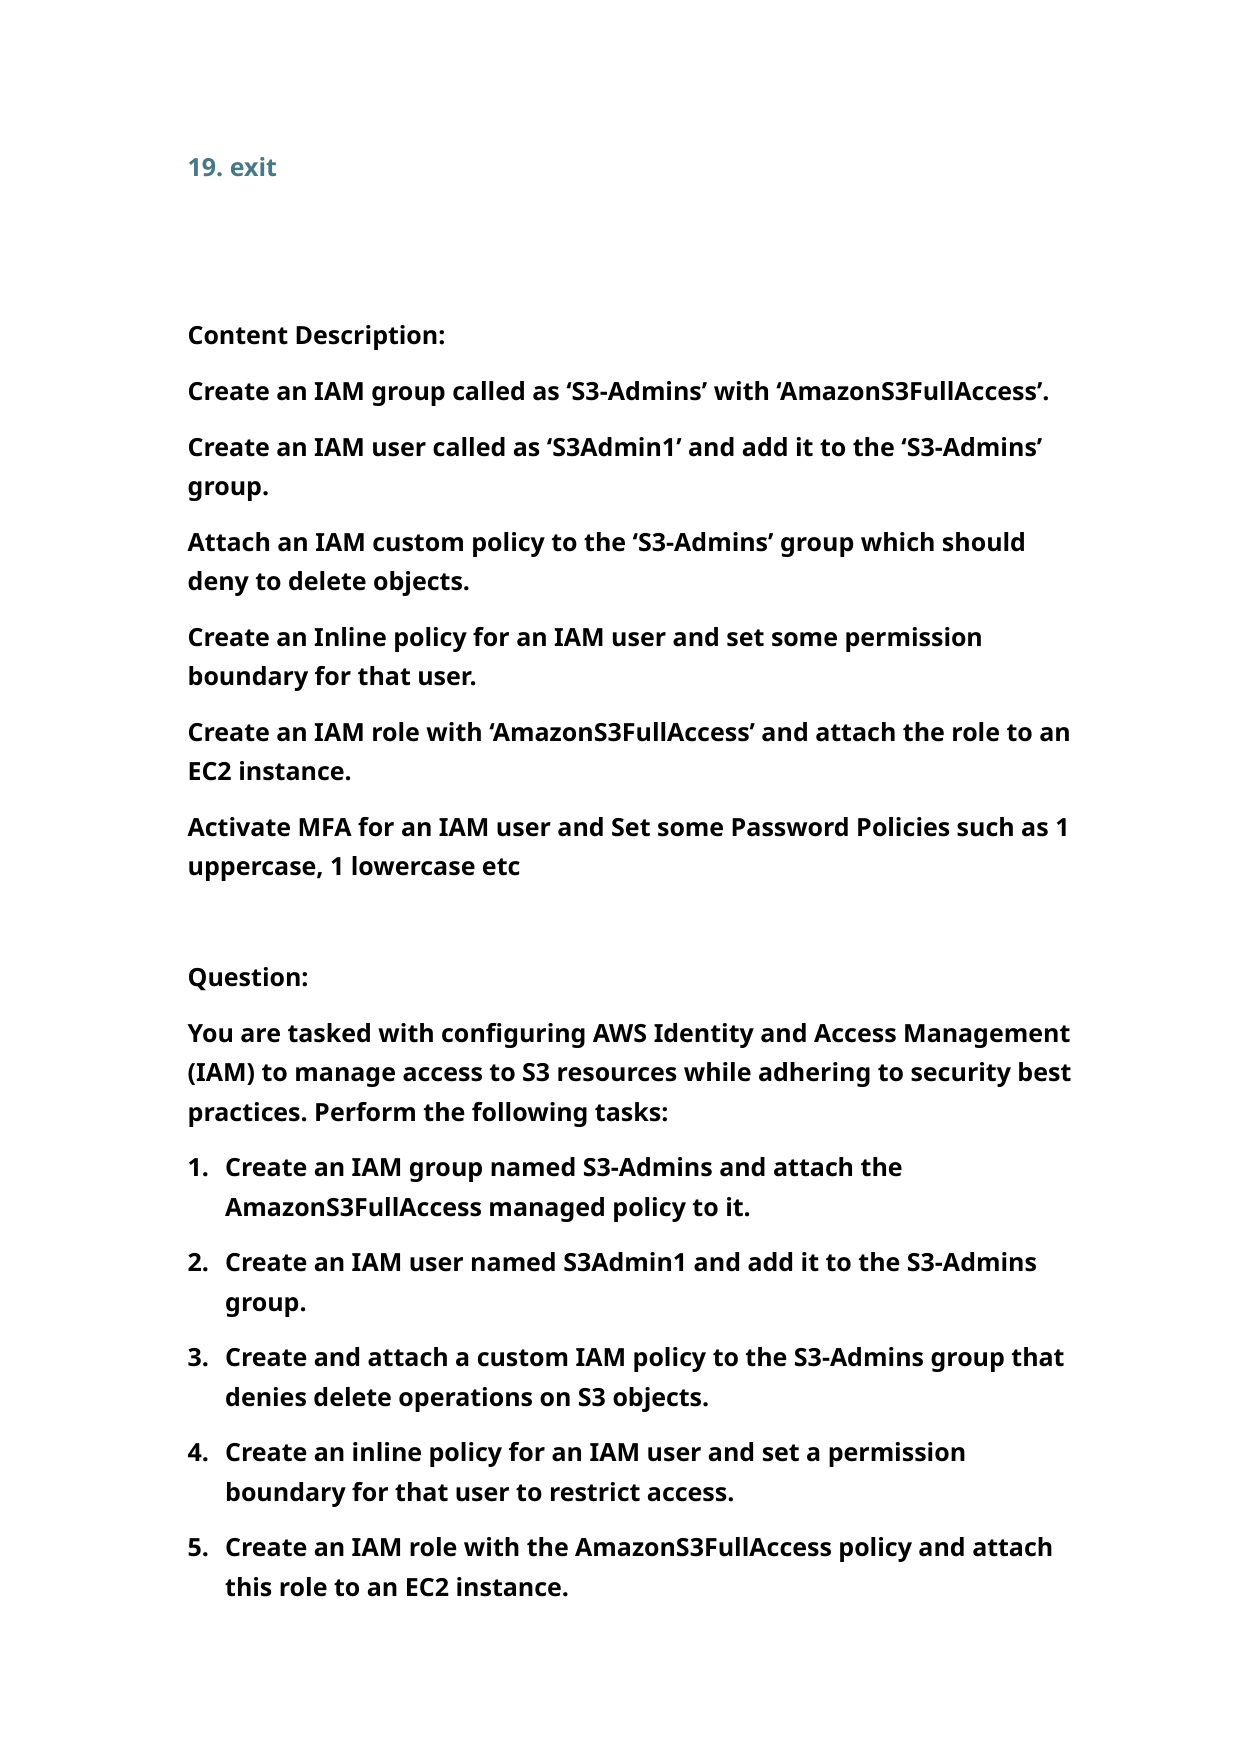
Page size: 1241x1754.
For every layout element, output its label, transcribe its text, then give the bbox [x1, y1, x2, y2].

text Create an IAM group called as ‘S3-Admins’ with ‘AmazonS3FullAccess’. [187, 373, 1090, 407]
text Create an IAM user called as ‘S3Admin1’ and add it to the ‘S3-Admins’ group. [187, 429, 1090, 502]
text Attach an IAM custom policy to the ‘S3-Admins’ group which should deny to delete objects. [187, 524, 1090, 597]
list Create an IAM group named S3-Admins and attach the AmazonS3FullAccess managed policy to it. [187, 1150, 1090, 1223]
text 19. exit [187, 150, 1090, 184]
text Question: [187, 960, 1090, 994]
list Create an IAM role with the AmazonS3FullAccess policy and attach this role to an EC2 instance. [187, 1530, 1090, 1603]
list Create an inline policy for an IAM user and set a permission boundary for that user to restrict access. [187, 1435, 1090, 1508]
text You are tasked with configuring AWS Identity and Access Management (IAM) to manage access to S3 resources while adhering to security best practices. Perform the following tasks: [187, 1016, 1090, 1128]
text Create an Inline policy for an IAM user and set some permission boundary for that user. [187, 619, 1090, 692]
text Content Description: [187, 317, 1090, 352]
text Create an IAM role with ‘AmazonS3FullAccess’ and attach the role to an EC2 instance. [187, 714, 1090, 787]
text Activate MFA for an IAM user and Set some Password Policies such as 1 uppercase, 1 lowercase etc [187, 809, 1090, 882]
list Create and attach a custom IAM policy to the S3-Admins group that denies delete operations on S3 objects. [187, 1340, 1090, 1413]
list Create an IAM user named S3Admin1 and add it to the S3-Admins group. [187, 1245, 1090, 1318]
